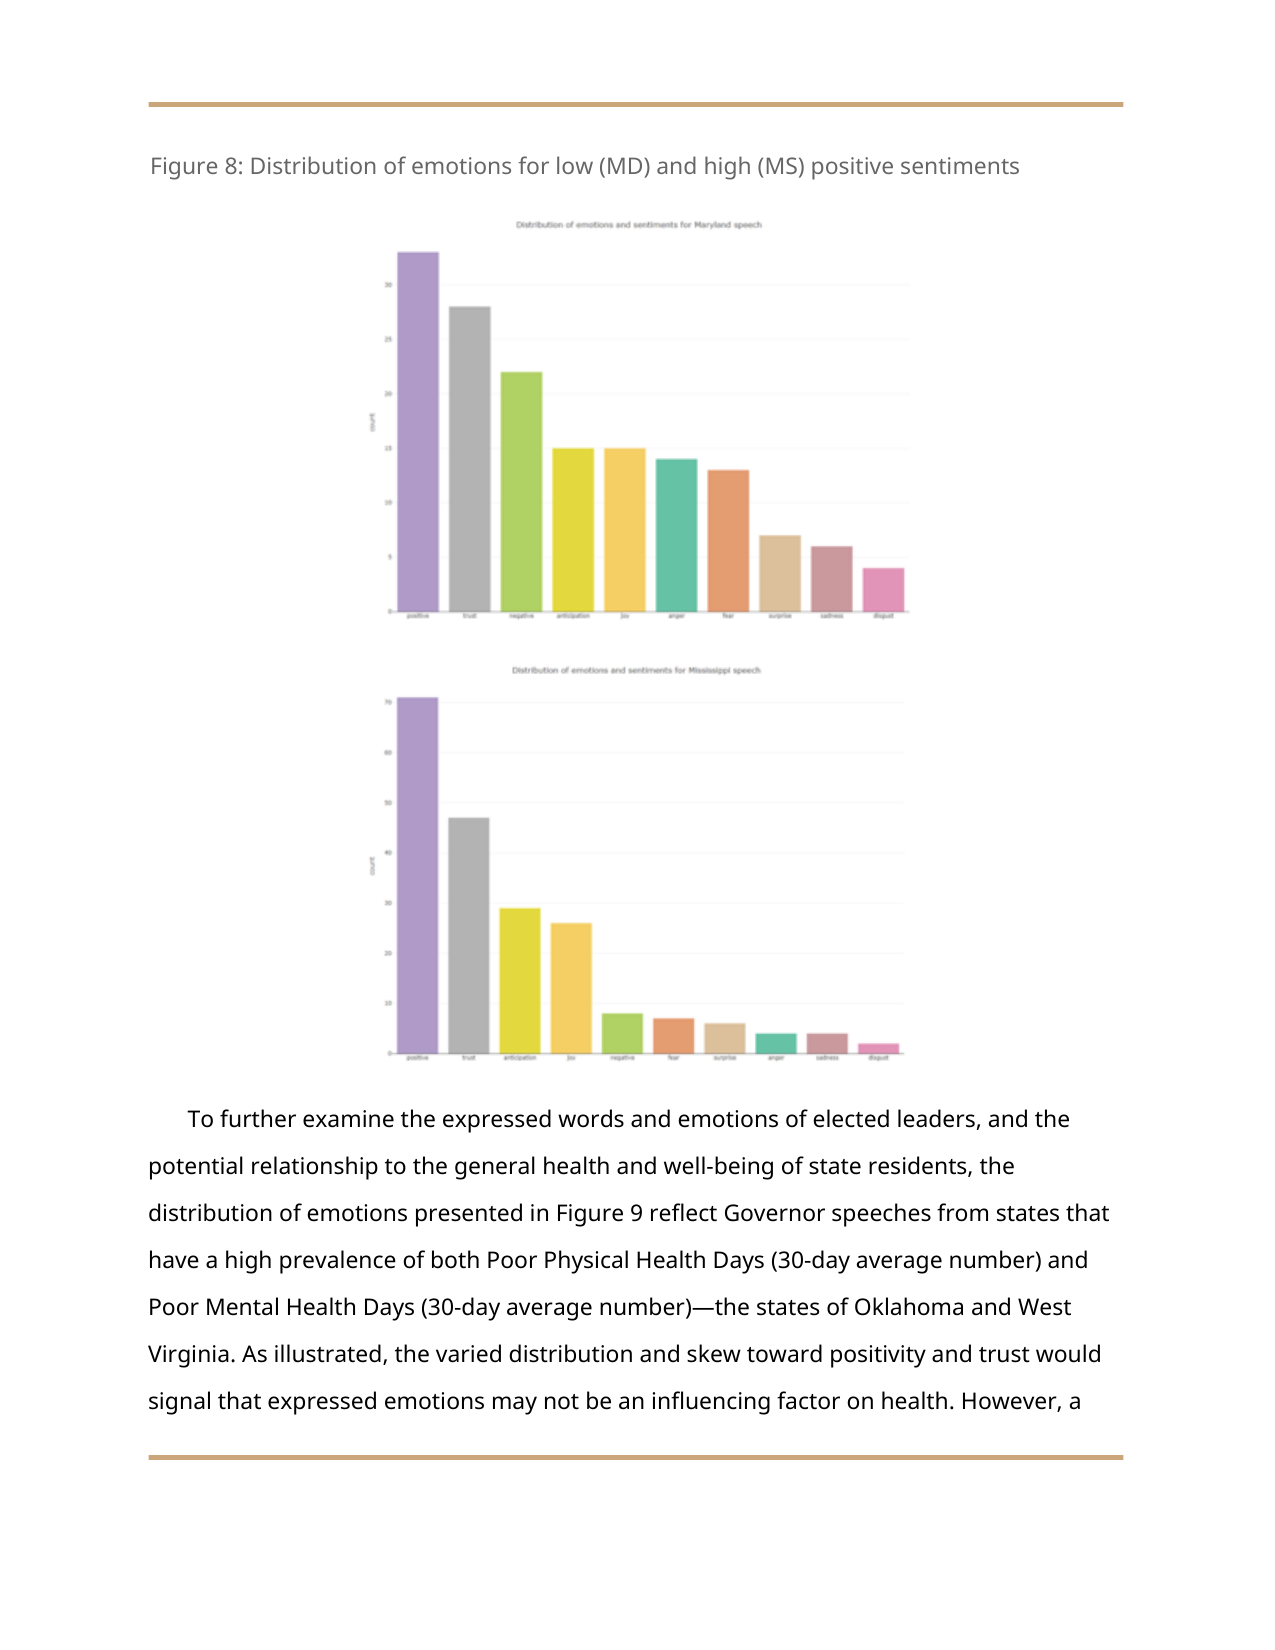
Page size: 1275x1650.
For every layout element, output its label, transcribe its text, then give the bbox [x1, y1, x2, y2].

picture [148, 102, 1124, 107]
picture [148, 1455, 1124, 1460]
subtitle Figure 8: Distribution of emotions for low (MD) and high (MS) positive sentiments [150, 150, 1125, 181]
picture [361, 663, 912, 1067]
picture [360, 217, 914, 628]
